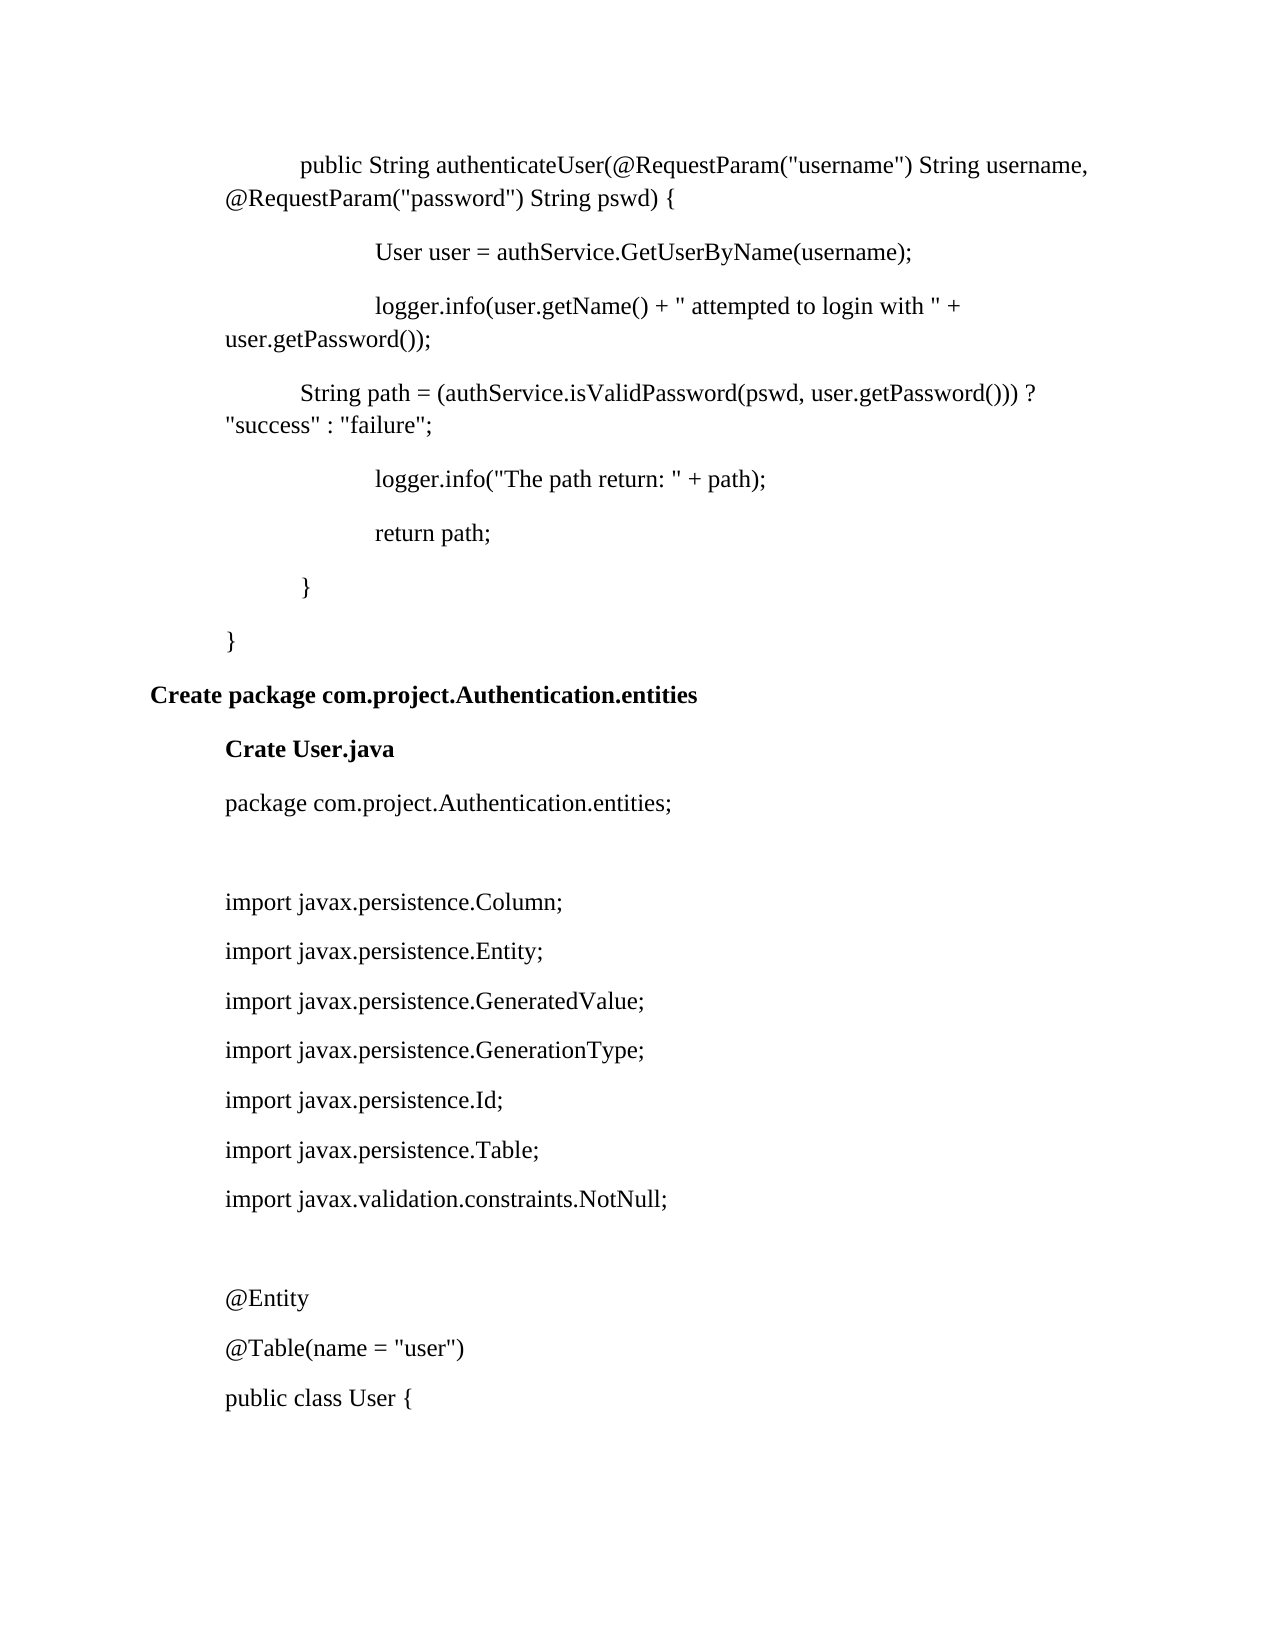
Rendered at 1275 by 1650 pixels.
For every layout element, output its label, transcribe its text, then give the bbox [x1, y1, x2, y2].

text import javax.persistence.GeneratedValue; [225, 986, 1125, 1015]
text Crate User.java [150, 734, 1125, 762]
text public class User { [225, 1383, 1125, 1411]
text @Table(name = "user") [225, 1333, 1125, 1362]
text String path = (authService.isValidPassword(pswd, user.getPassword())) ? "success" : "failure"; [225, 378, 1125, 439]
text } [225, 572, 1125, 601]
text import javax.validation.constraints.NotNull; [225, 1184, 1125, 1213]
text import javax.persistence.Entity; [225, 936, 1125, 965]
text User user = authService.GetUserByName(username); [225, 237, 1125, 266]
text import javax.persistence.Column; [225, 887, 1125, 916]
text logger.info("The path return: " + path); [225, 464, 1125, 493]
text } [225, 626, 1125, 655]
text package com.project.Authentication.entities; [225, 788, 1125, 816]
text Create package com.project.Authentication.entities [150, 680, 1125, 709]
text logger.info(user.getName() + " attempted to login with " + user.getPassword()); [225, 291, 1125, 352]
text public String authenticateUser(@RequestParam("username") String username, @RequestParam("password") String pswd) { [225, 150, 1125, 212]
text @Entity [225, 1283, 1125, 1312]
text import javax.persistence.GenerationType; [225, 1036, 1125, 1064]
text import javax.persistence.Table; [225, 1135, 1125, 1163]
text return path; [225, 518, 1125, 547]
text import javax.persistence.Id; [225, 1085, 1125, 1114]
